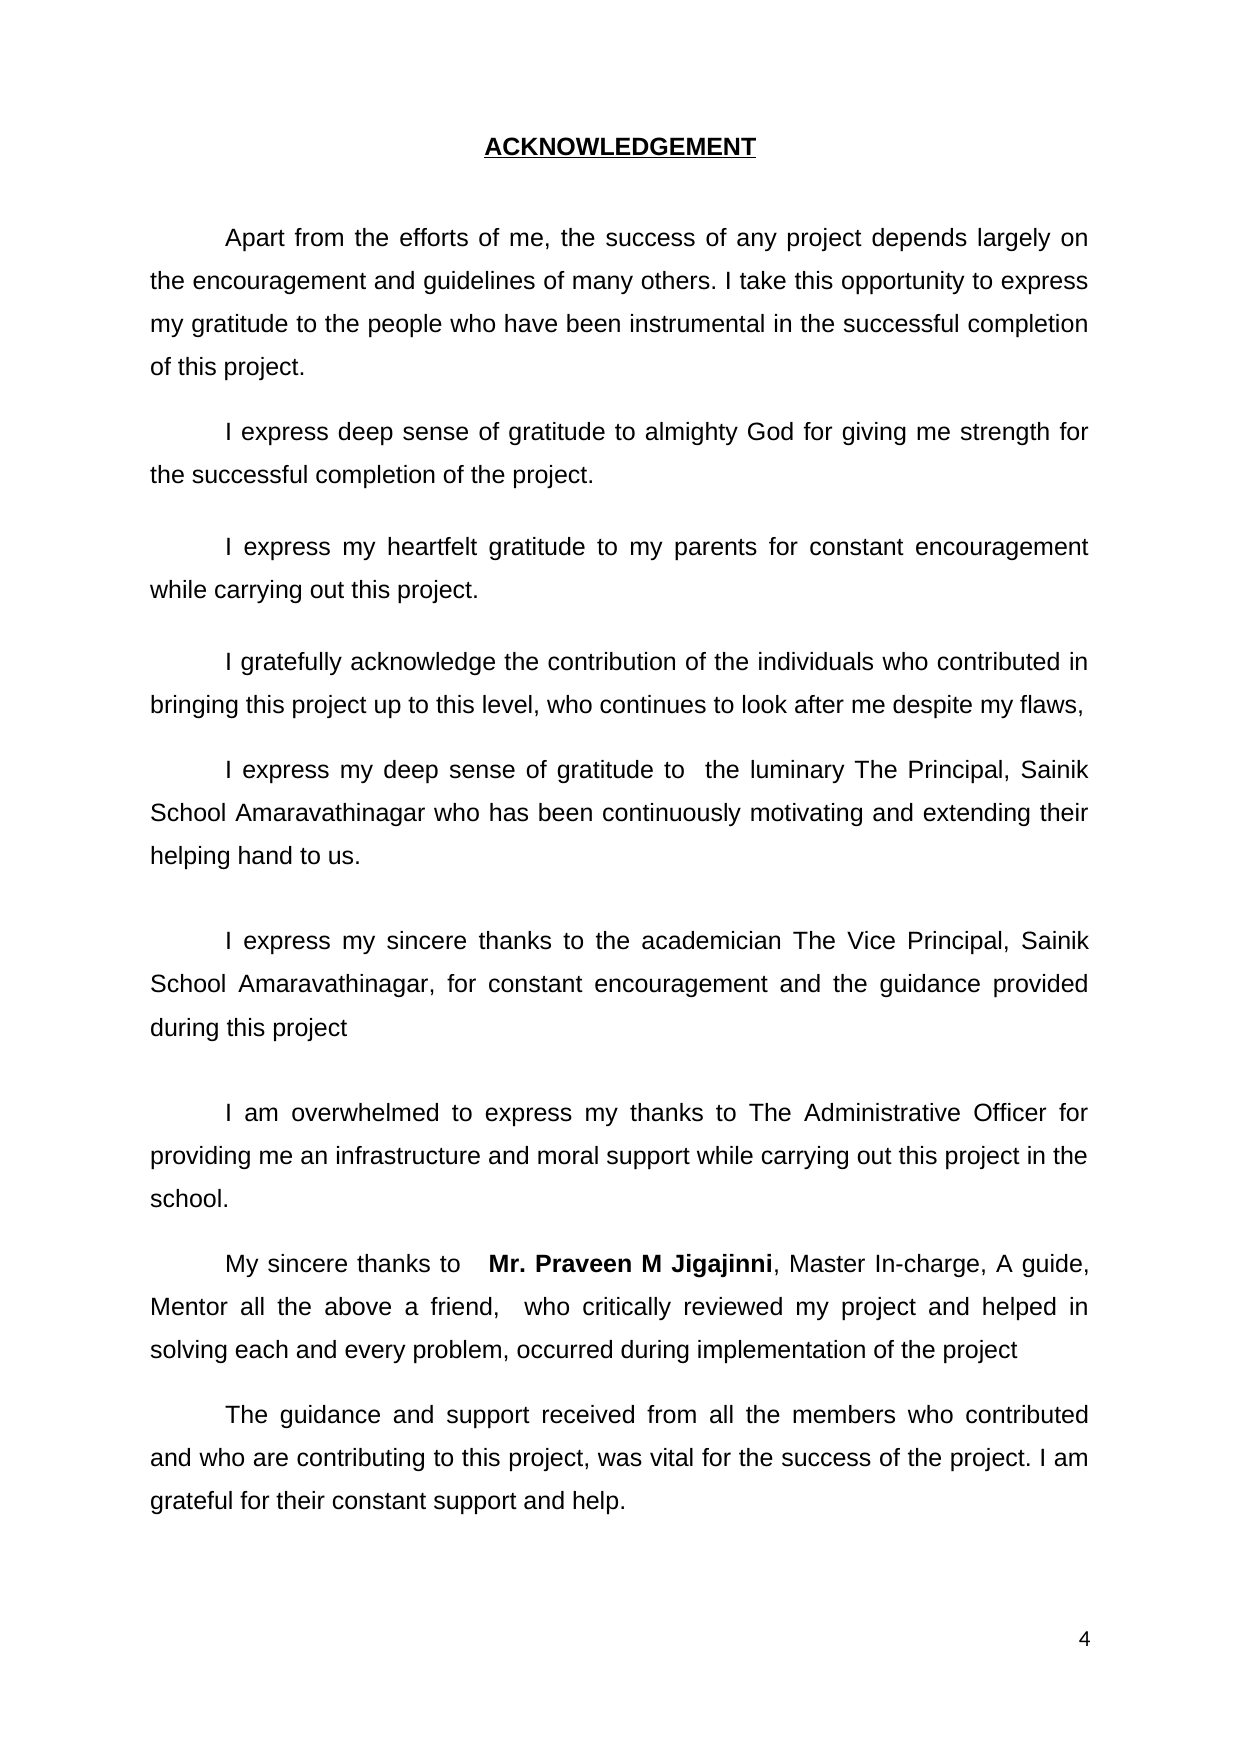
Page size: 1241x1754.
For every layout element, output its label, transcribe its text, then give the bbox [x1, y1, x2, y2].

text I express my deep sense of gratitude to the luminary The Principal, Sainik School Amaravathinagar who has been continuously motivating and extending their helping hand to us. [150, 754, 1090, 869]
text My sincere thanks to Mr. Praveen M Jigajinni, Master In-charge, A guide, Mentor all the above a friend, who critically reviewed my project and helped in solving each and every problem, occurred during implementation of the project [150, 1249, 1090, 1364]
text I express my heartfelt gratitude to my parents for constant encouragement while carrying out this project. [150, 532, 1090, 604]
text I gratefully acknowledge the contribution of the individuals who contributed in bringing this project up to this level, who continues to look after me despite my flaws, [150, 647, 1090, 719]
text Apart from the efforts of me, the success of any project depends largely on the encouragement and guidelines of many others. I take this opportunity to express my gratitude to the people who have been instrumental in the successful completion of this project. [150, 223, 1090, 381]
text I express my sincere thanks to the academician The Vice Principal, Sainik School Amaravathinagar, for constant encouragement and the guidance provided during this project [150, 926, 1090, 1041]
text The guidance and support received from all the members who contributed and who are contributing to this project, was vital for the success of the project. I am grateful for their constant support and help. [150, 1400, 1090, 1515]
text ACKNOWLEDGEMENT [150, 132, 1090, 161]
text I am overwhelmed to express my thanks to The Administrative Officer for providing me an infrastructure and moral support while carrying out this project in the school. [150, 1098, 1090, 1213]
text I express deep sense of gratitude to almighty God for giving me strength for the successful completion of the project. [150, 417, 1090, 489]
